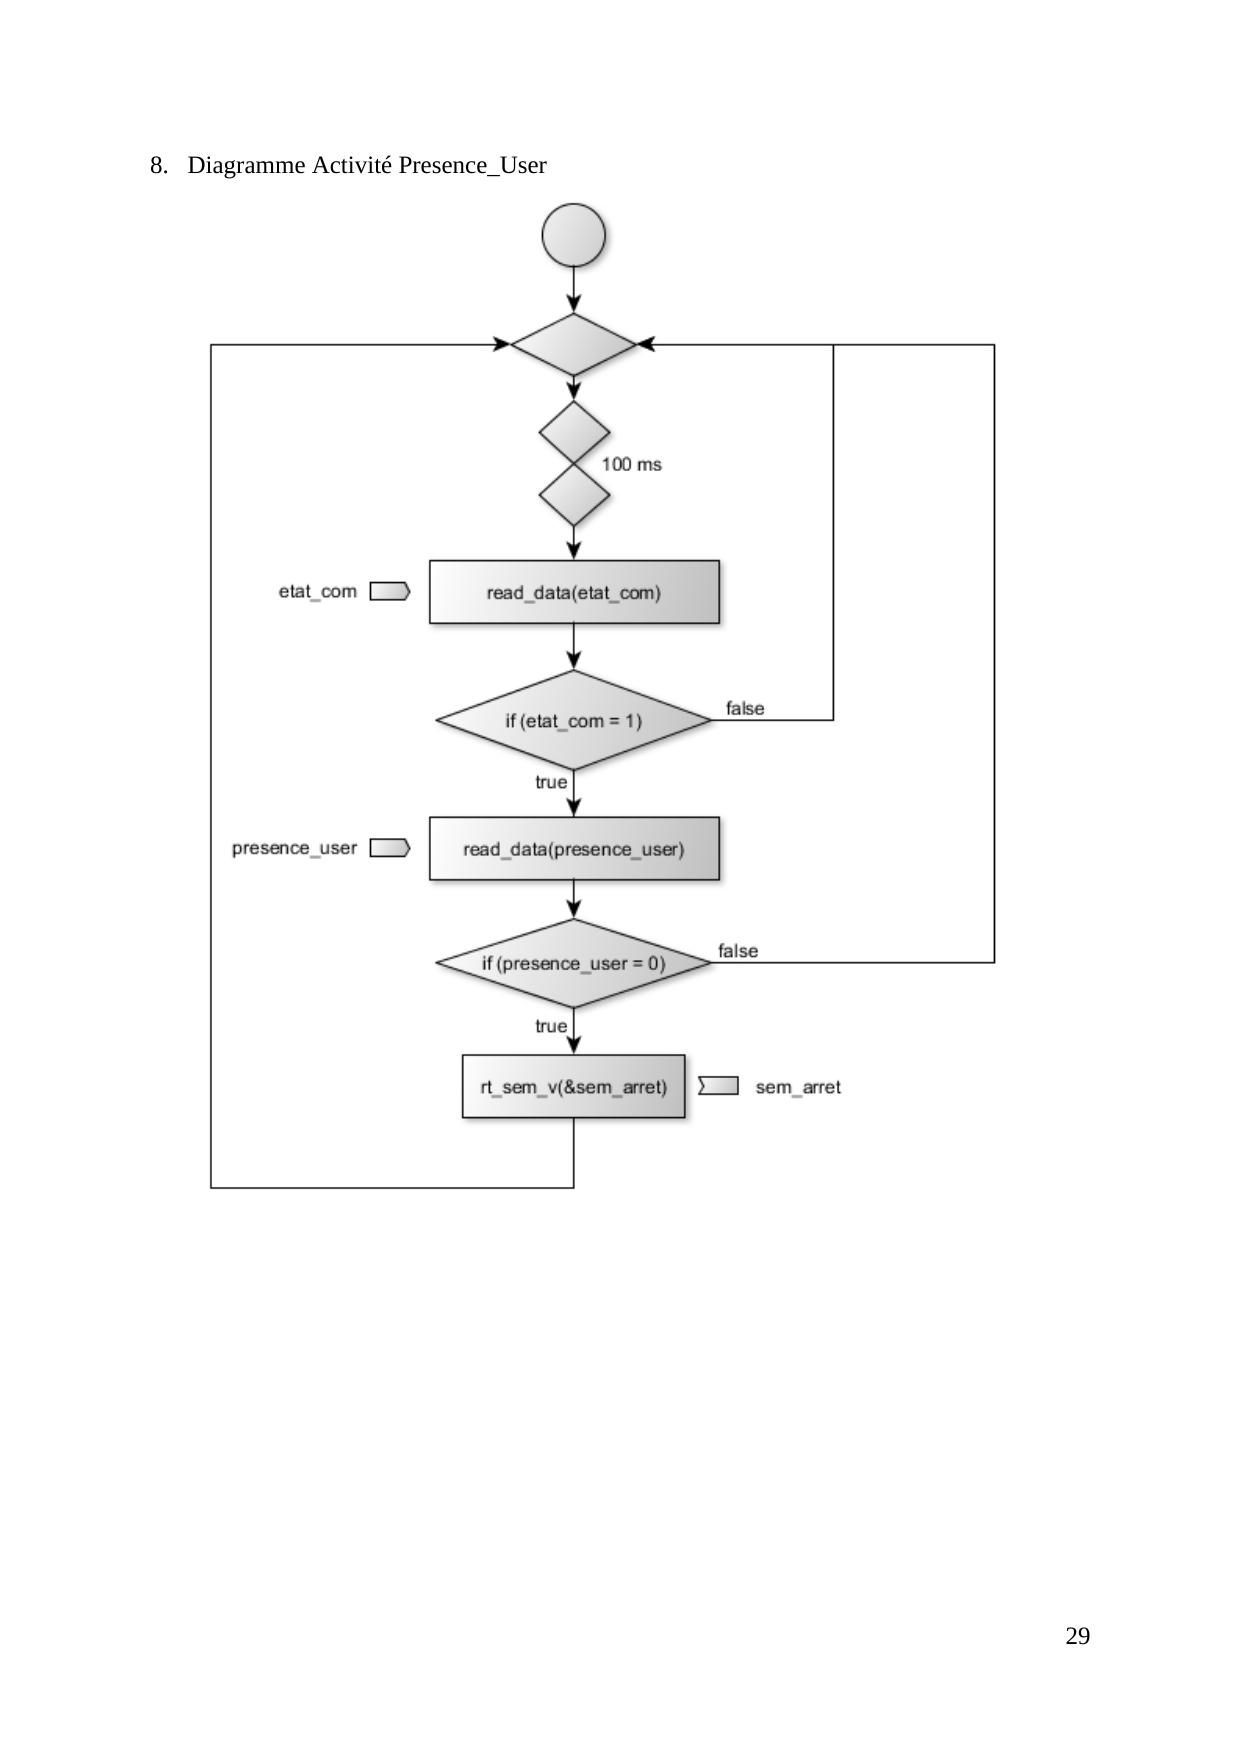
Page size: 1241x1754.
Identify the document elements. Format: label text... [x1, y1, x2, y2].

picture [187, 181, 1019, 1211]
list Diagramme Activité Presence_User [150, 150, 1090, 179]
